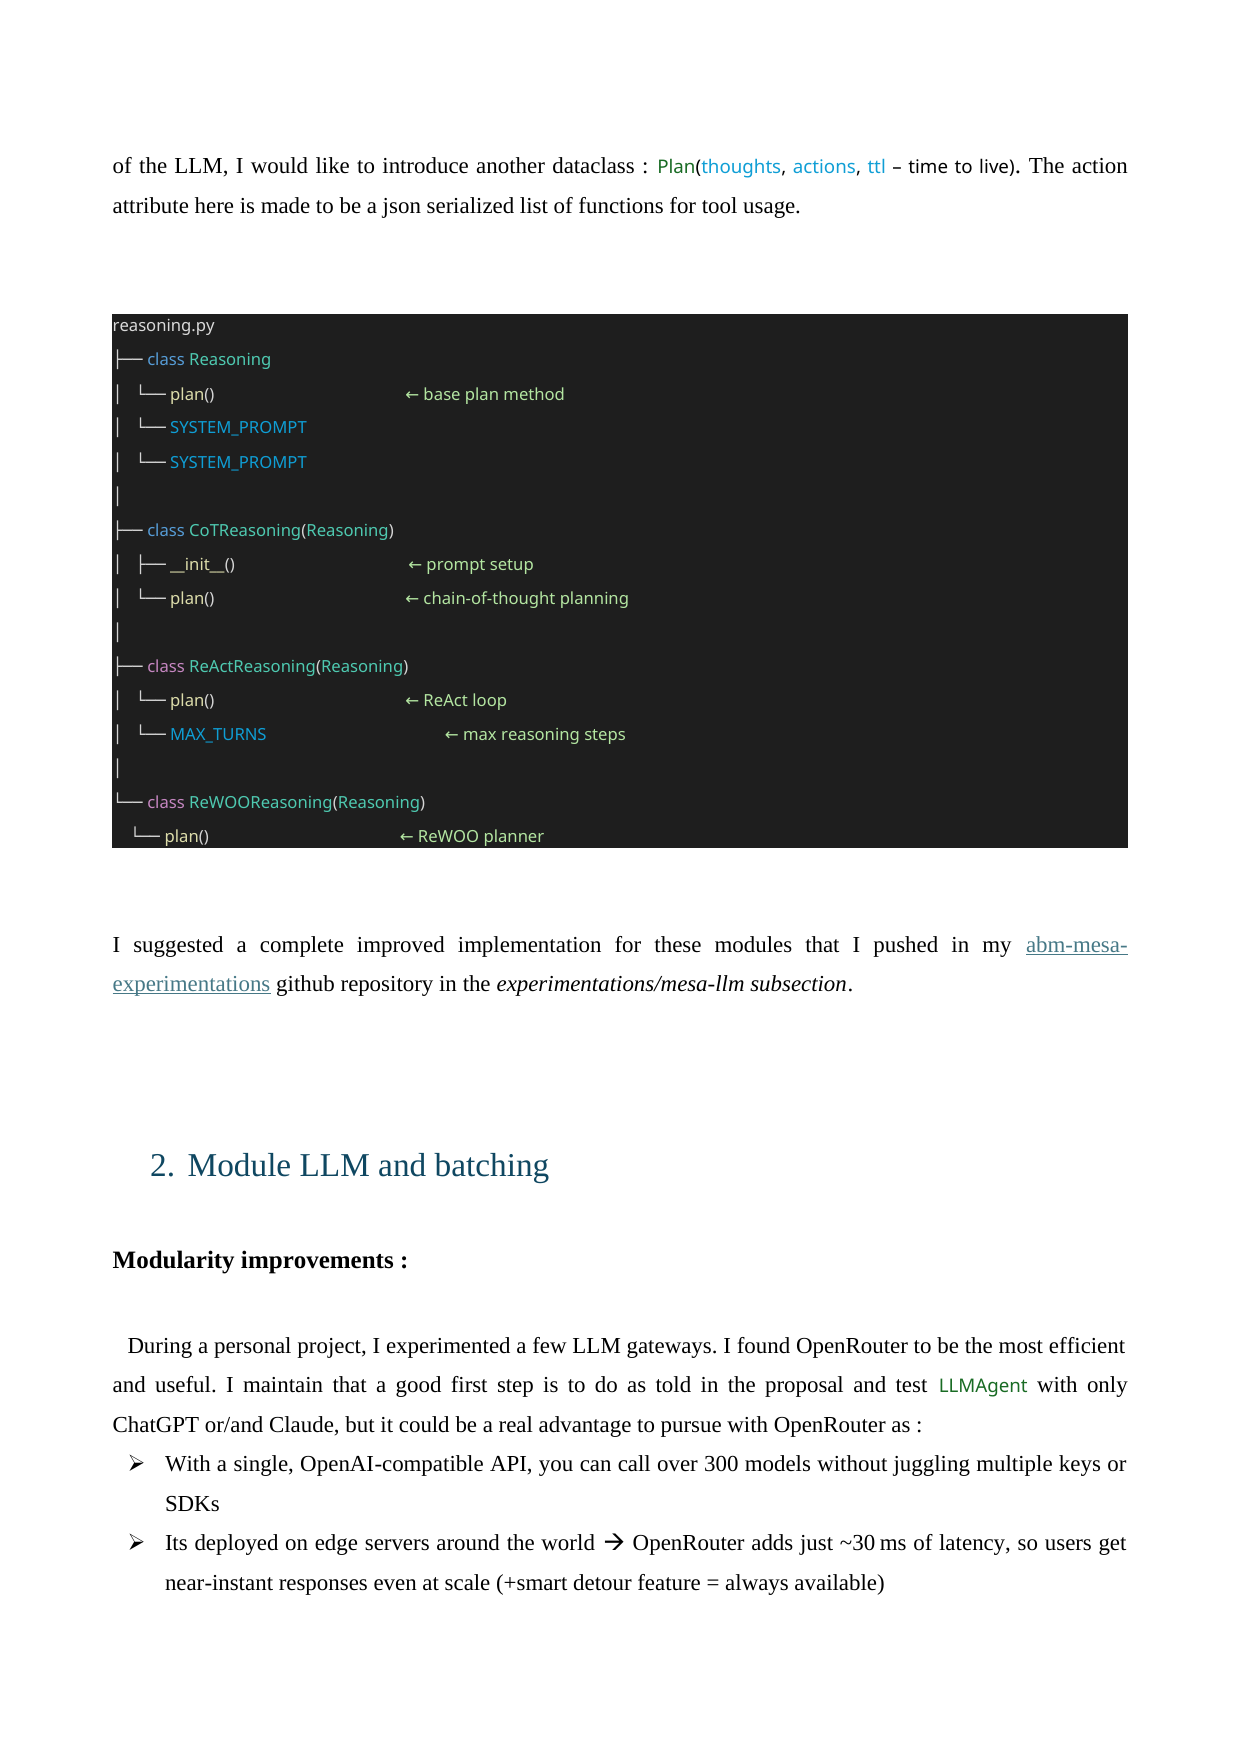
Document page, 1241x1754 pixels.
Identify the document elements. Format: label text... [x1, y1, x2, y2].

text │ └── plan() ← chain-of-thought planning [112, 586, 1128, 609]
text │ └── SYSTEM_PROMPT [112, 450, 1128, 473]
text │ └── plan() ← ReAct loop [112, 689, 1128, 711]
text │ ├── __init__() ← prompt setup [112, 552, 1128, 575]
text └── class ReWOOReasoning(Reasoning) [112, 791, 1128, 813]
text │ └── plan() ← base plan method [112, 382, 1128, 405]
text ├── class ReActReasoning(Reasoning) [112, 654, 1128, 677]
text └── plan() ← ReWOO planner [112, 825, 1128, 848]
text │ [112, 484, 1128, 507]
text reasoning.py [112, 314, 1128, 337]
subtitle Module LLM and batching [150, 1145, 1128, 1183]
text During a personal project, I experimented a few LLM gateways. I found OpenRouter to be the most efficient and useful. I maintain that a good first step is to do as told in the proposal and test LLMAgent with only ChatGPT or/and Claude, but it could be a real advantage to pursue with OpenRouter as : [112, 1332, 1128, 1437]
text │ [112, 757, 1128, 779]
text I suggested a complete improved implementation for these modules that I pushed in my abm-mesa-experimentations github repository in the experimentations/mesa-llm subsection. [112, 931, 1128, 997]
list With a single, OpenAI-compatible API, you can call over 300 models without juggling multiple keys or SDKs [127, 1451, 1128, 1516]
text │ └── MAX_TURNS ← max reasoning steps [112, 723, 1128, 745]
text ├── class Reasoning [112, 348, 1128, 371]
text │ └── SYSTEM_PROMPT [112, 416, 1128, 439]
text ├── class CoTReasoning(Reasoning) [112, 518, 1128, 541]
list Its deployed on edge servers around the world OpenRouter adds just ~30 ms of latency, so users get near-instant responses even at scale (+smart detour feature = always available) [127, 1529, 1128, 1595]
text │ [112, 621, 1128, 643]
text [112, 150, 1128, 218]
text Modularity improvements : [112, 1245, 1128, 1274]
